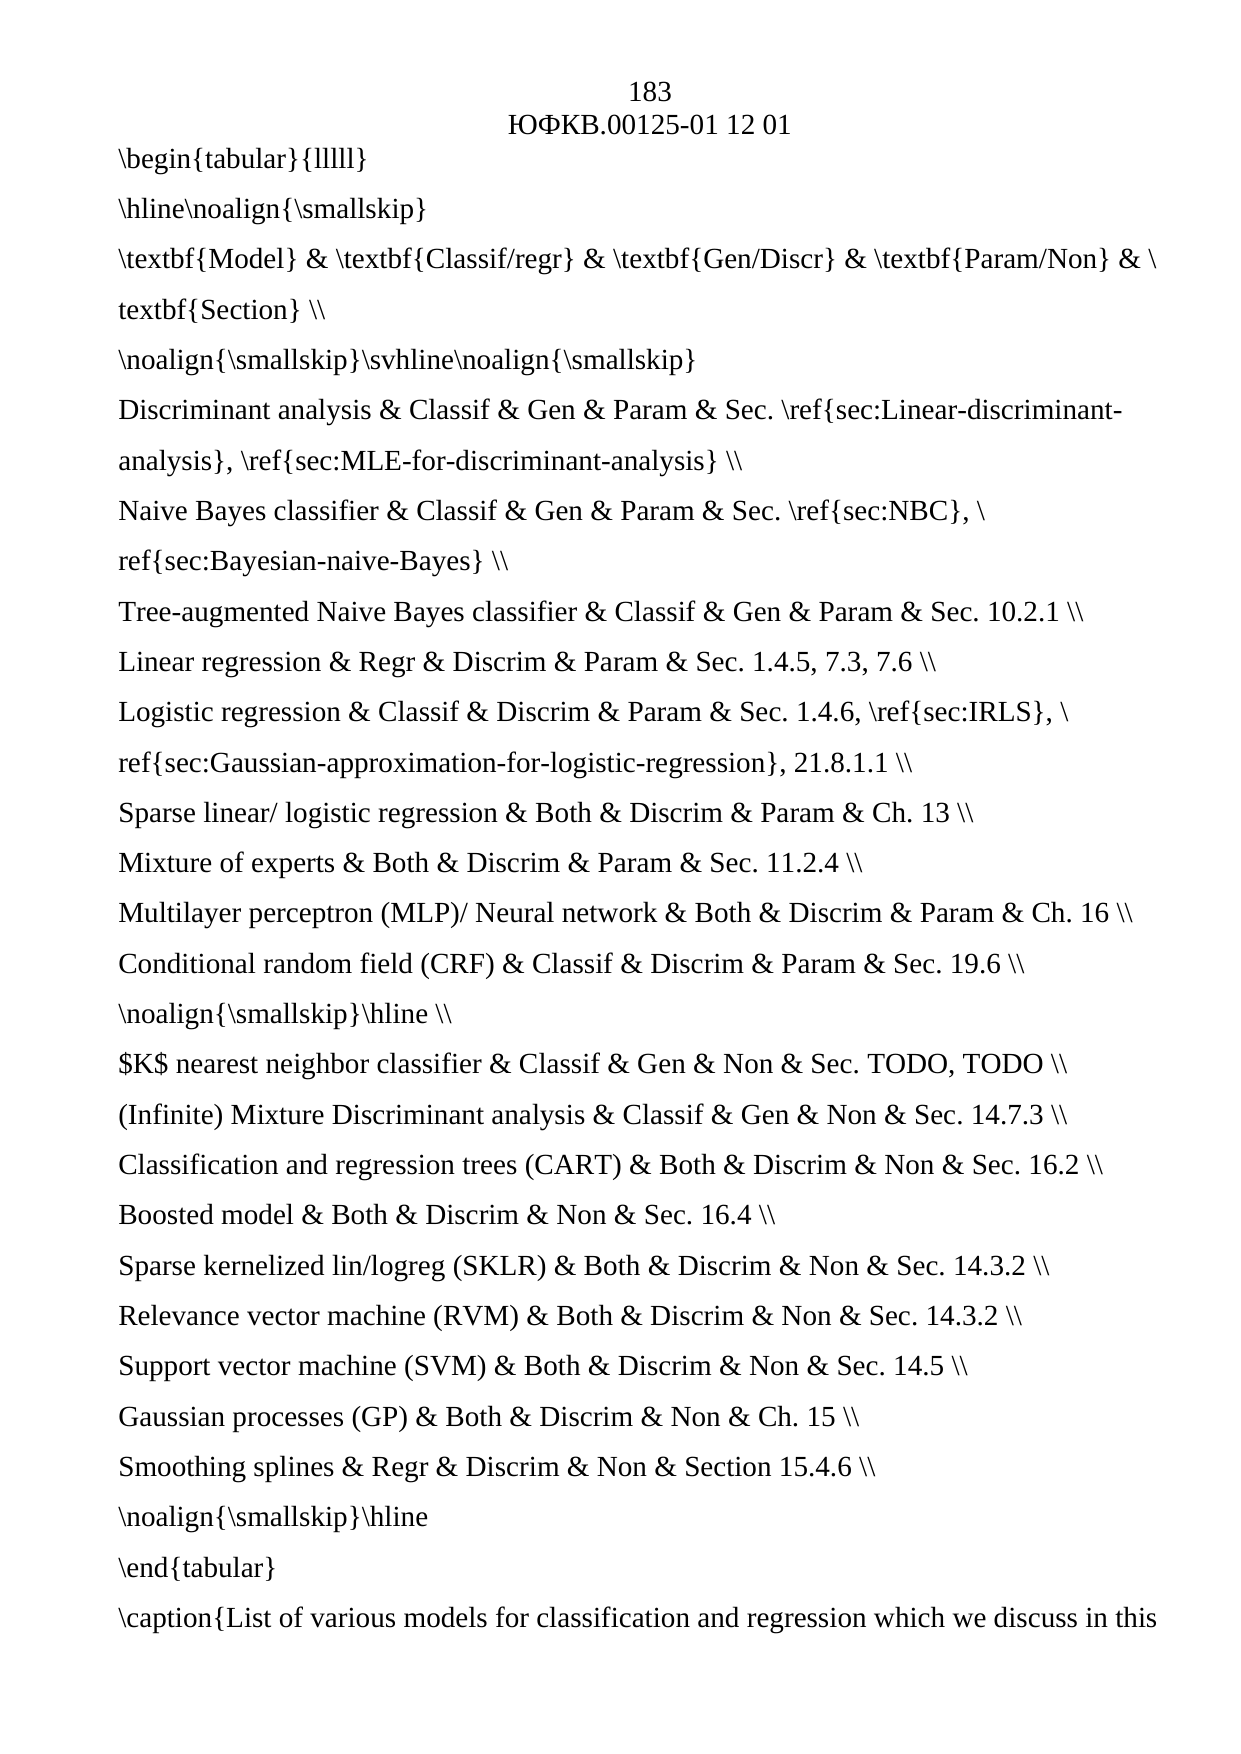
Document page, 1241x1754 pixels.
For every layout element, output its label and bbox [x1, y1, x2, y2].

text [118, 141, 1181, 1633]
